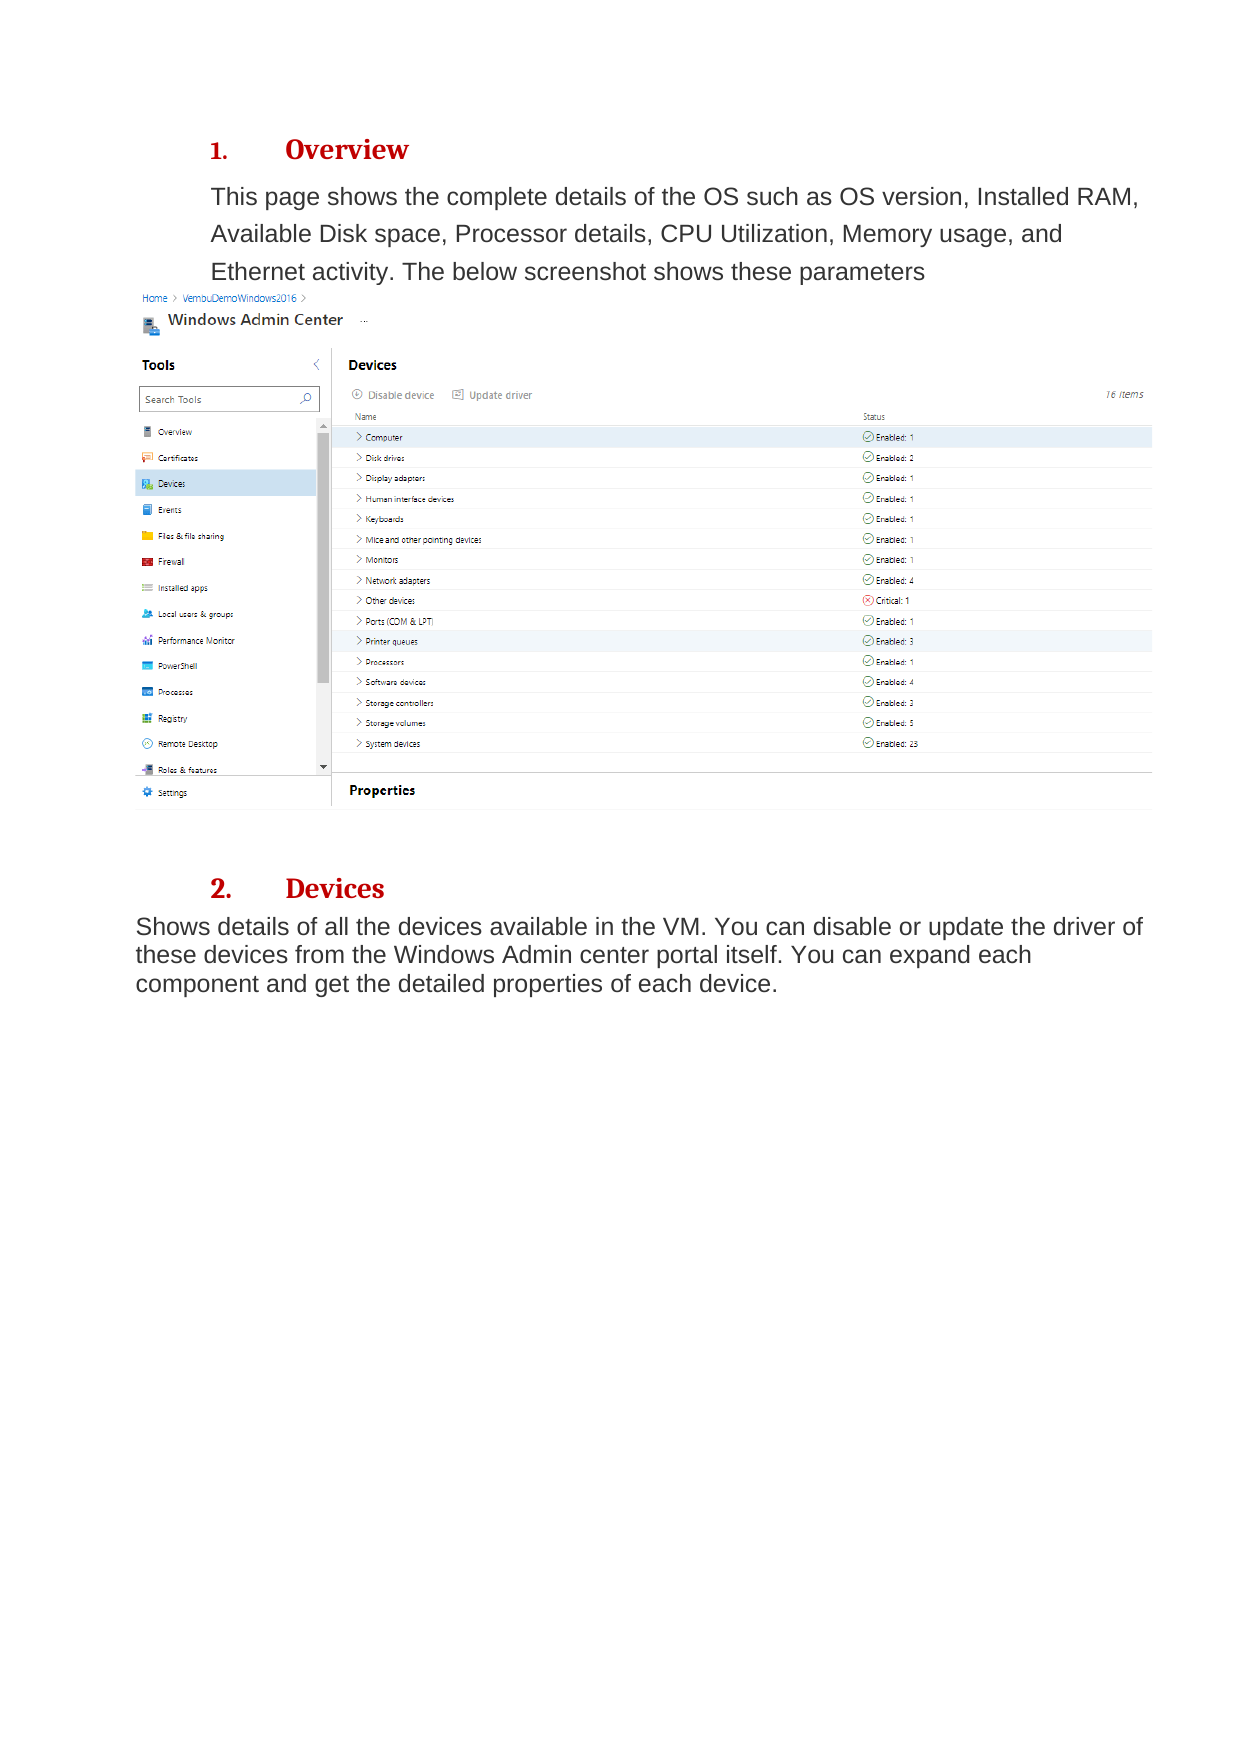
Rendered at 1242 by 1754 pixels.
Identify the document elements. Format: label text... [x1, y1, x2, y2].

subtitle Overview [210, 133, 1152, 167]
text This page shows the complete details of the OS such as OS version, Installed RAM, Available Disk space, Processor details, CPU Utilization, Memory usage, and Ethernet activity. The below screenshot shows these parameters [210, 173, 1152, 285]
text Shows details of all the devices available in the VM. You can disable or update the driver of these devices from the Windows Admin center portal itself. You can expand each component and get the detailed properties of each device. [135, 912, 1152, 998]
picture [135, 285, 1153, 810]
subtitle Devices [210, 872, 1152, 906]
